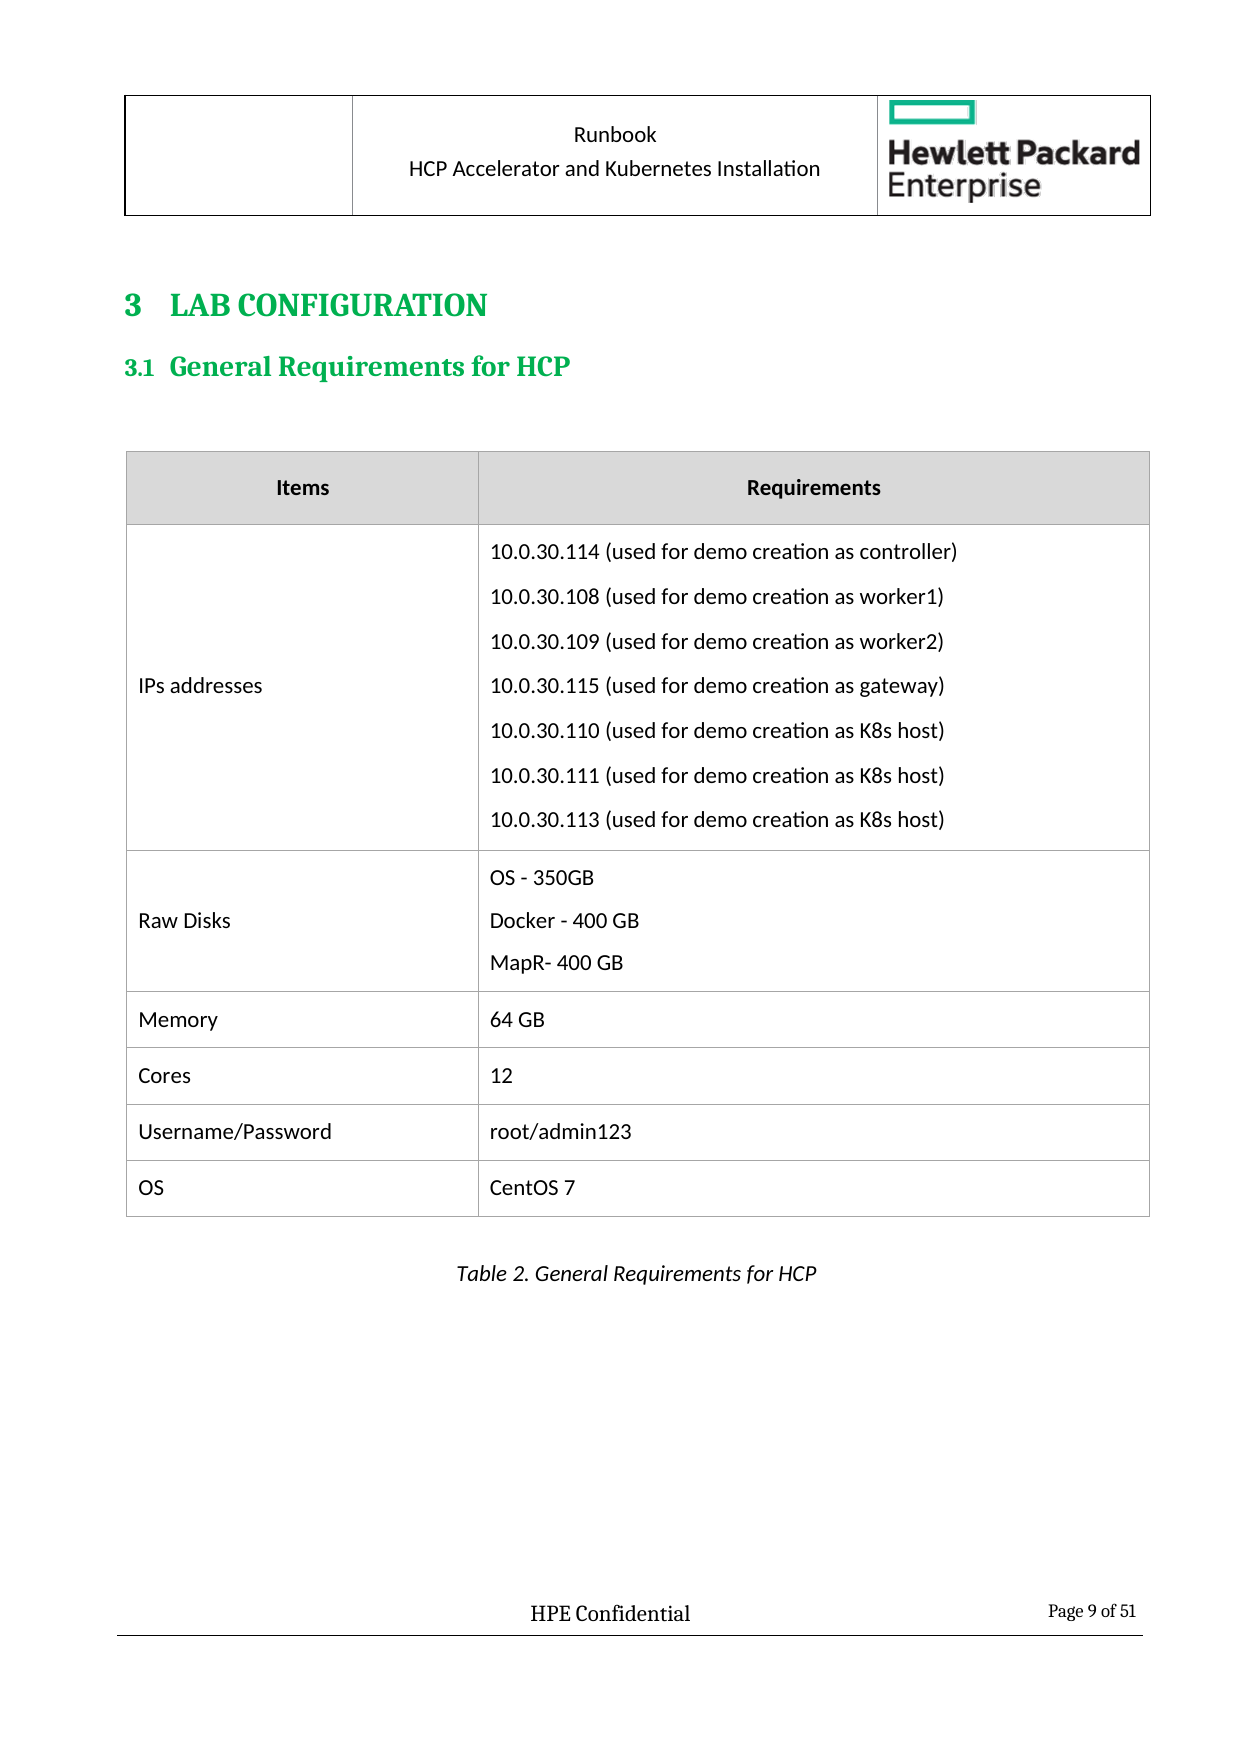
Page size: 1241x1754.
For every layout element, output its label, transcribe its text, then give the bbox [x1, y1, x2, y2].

table_cell CentOS 7 [479, 1161, 1149, 1216]
subtitle General Requirements for HCP [124, 350, 1150, 383]
table_header Requirements [479, 452, 1149, 524]
subtitle Lab configuration [124, 286, 1150, 325]
table_cell Raw Disks [127, 851, 478, 991]
table_cell OS - 350GB Docker - 400 GB MapR- 400 GB [479, 851, 1149, 991]
table_cell OS [127, 1161, 478, 1216]
table_cell Memory [127, 992, 478, 1047]
table_cell 64 GB [479, 992, 1149, 1047]
table_cell 10.0.30.114 (used for demo creation as controller) 10.0.30.108 (used for demo creation as worker1) 10.0.30.109 (used for demo creation as worker2) 10.0.30.115 (used for demo creation as gateway) 10.0.30.110 (used for demo creation as K8s host) 10.0.30.111 (used for demo creation as K8s host) 10.0.30.113 (used for demo creation as K8s host) [479, 525, 1149, 849]
table_cell Username/Password [127, 1105, 478, 1159]
table_cell IPs addresses [127, 525, 478, 849]
text Table 2. General Requirements for HCP [124, 1259, 1150, 1287]
table_header Items [127, 452, 478, 524]
table_cell root/admin123 [479, 1105, 1149, 1159]
table_cell Cores [127, 1048, 478, 1103]
table_cell 12 [479, 1048, 1149, 1103]
